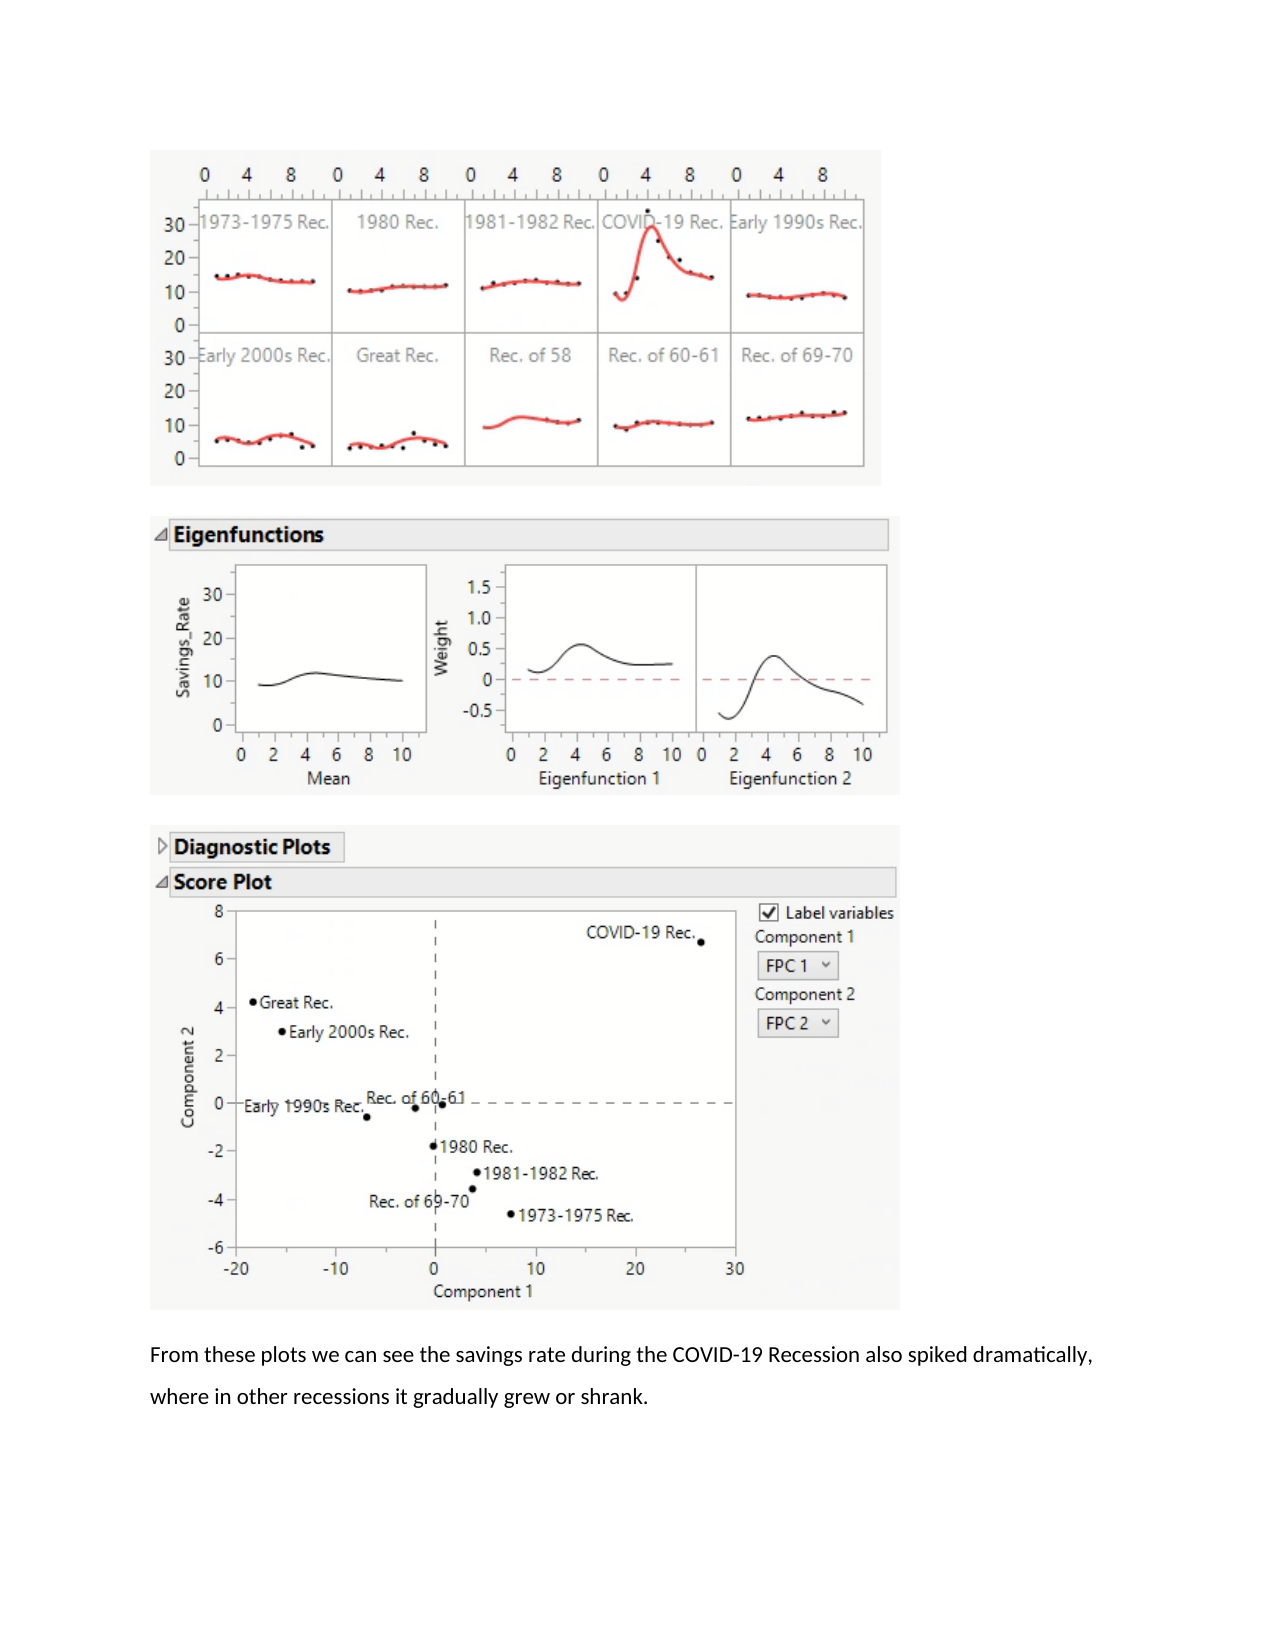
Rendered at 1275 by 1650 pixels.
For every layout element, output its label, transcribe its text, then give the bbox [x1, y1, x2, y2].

text From these plots we can see the savings rate during the COVID-19 Recession also spiked dramatically, where in other recessions it gradually grew or shrank. [150, 1340, 1125, 1410]
picture [150, 150, 882, 486]
picture [150, 825, 901, 1310]
picture [150, 516, 901, 795]
